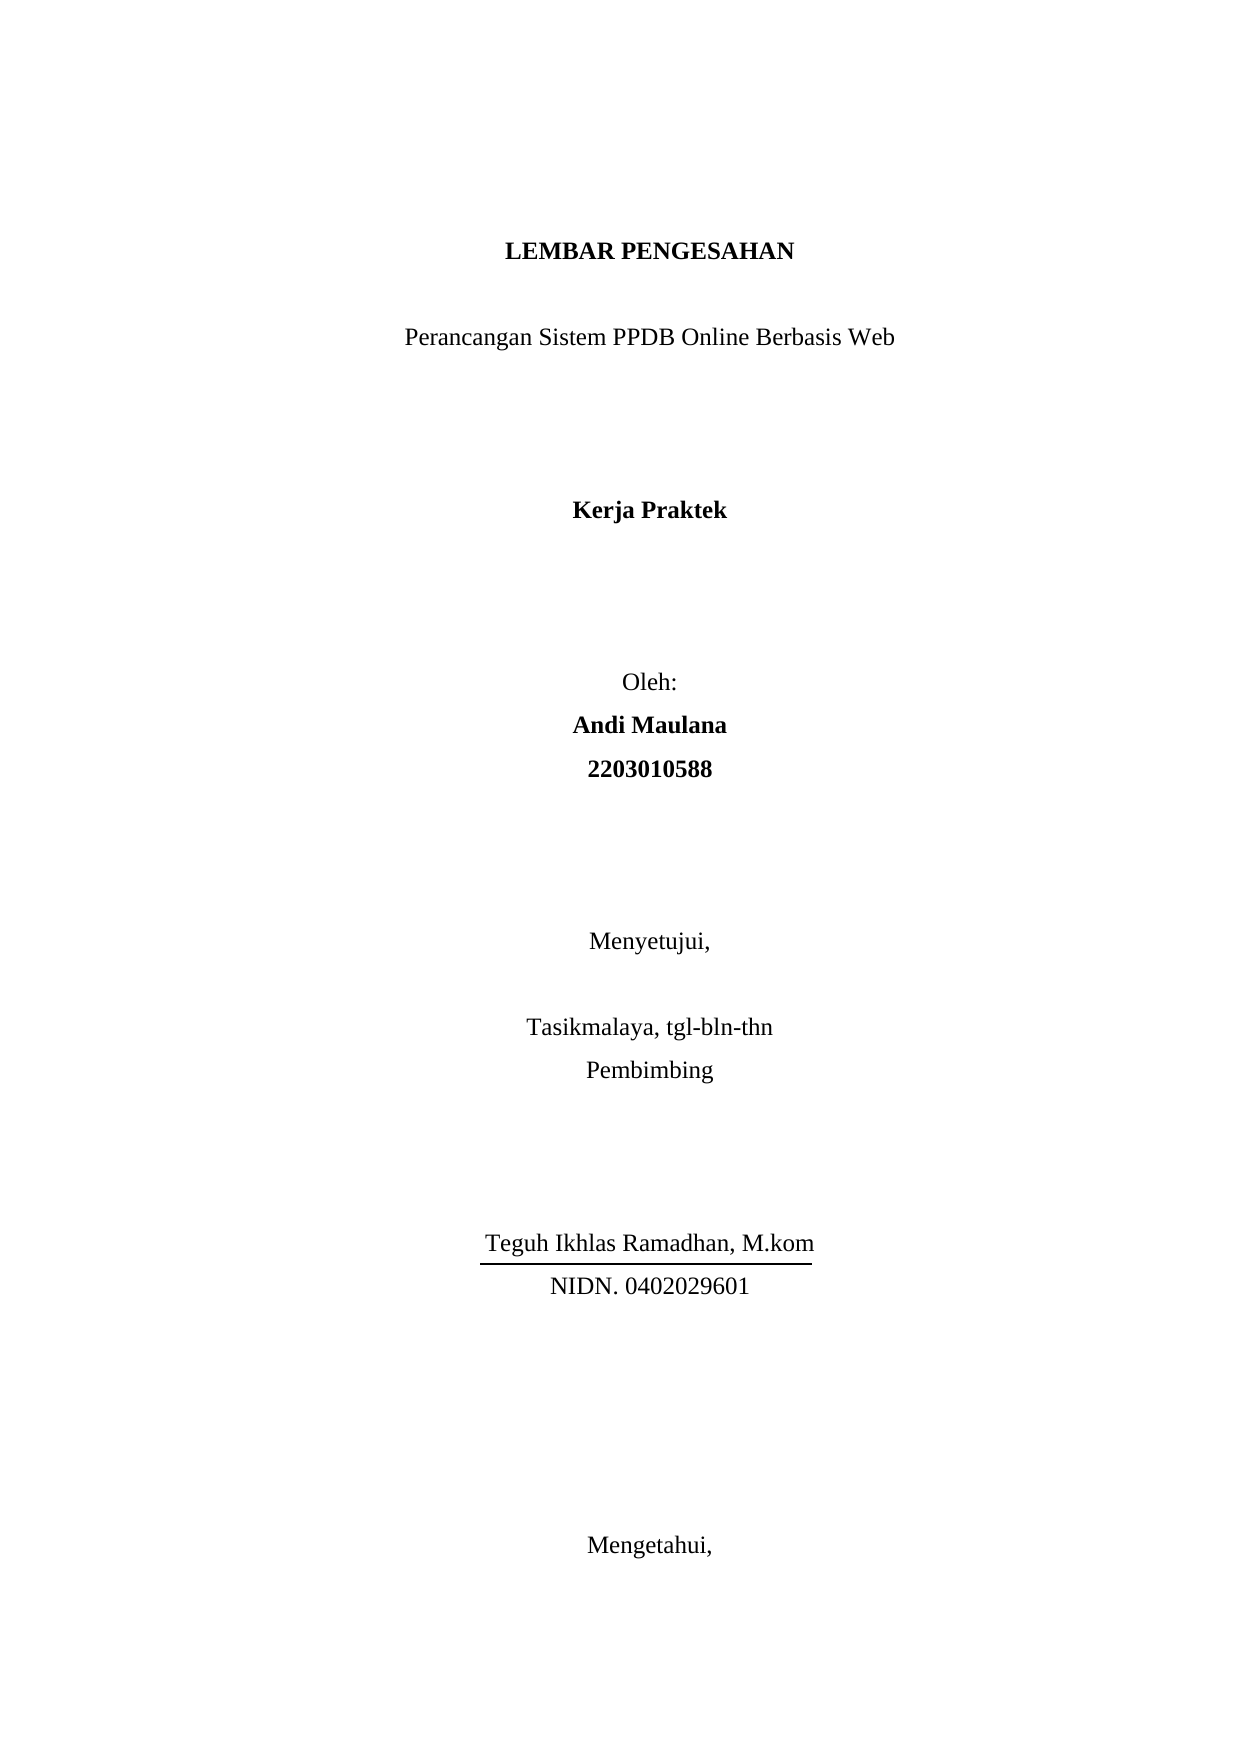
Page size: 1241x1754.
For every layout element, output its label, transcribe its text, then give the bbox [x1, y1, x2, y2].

text Oleh: [236, 667, 1063, 696]
text LEMBAR PENGESAHAN [236, 236, 1063, 265]
text NIDN. 0402029601 [236, 1271, 1063, 1300]
text Tasikmalaya, tgl-bln-thn [236, 1012, 1063, 1041]
text Perancangan Sistem PPDB Online Berbasis Web [236, 322, 1063, 351]
text Mengetahui, [236, 1530, 1063, 1559]
text 2203010588 [236, 754, 1063, 782]
text Menyetujui, [236, 926, 1063, 955]
text Kerja Praktek [236, 495, 1063, 524]
text Pembimbing [236, 1056, 1063, 1084]
text Teguh Ikhlas Ramadhan, M.kom [236, 1228, 1063, 1257]
text Andi Maulana [236, 711, 1063, 739]
